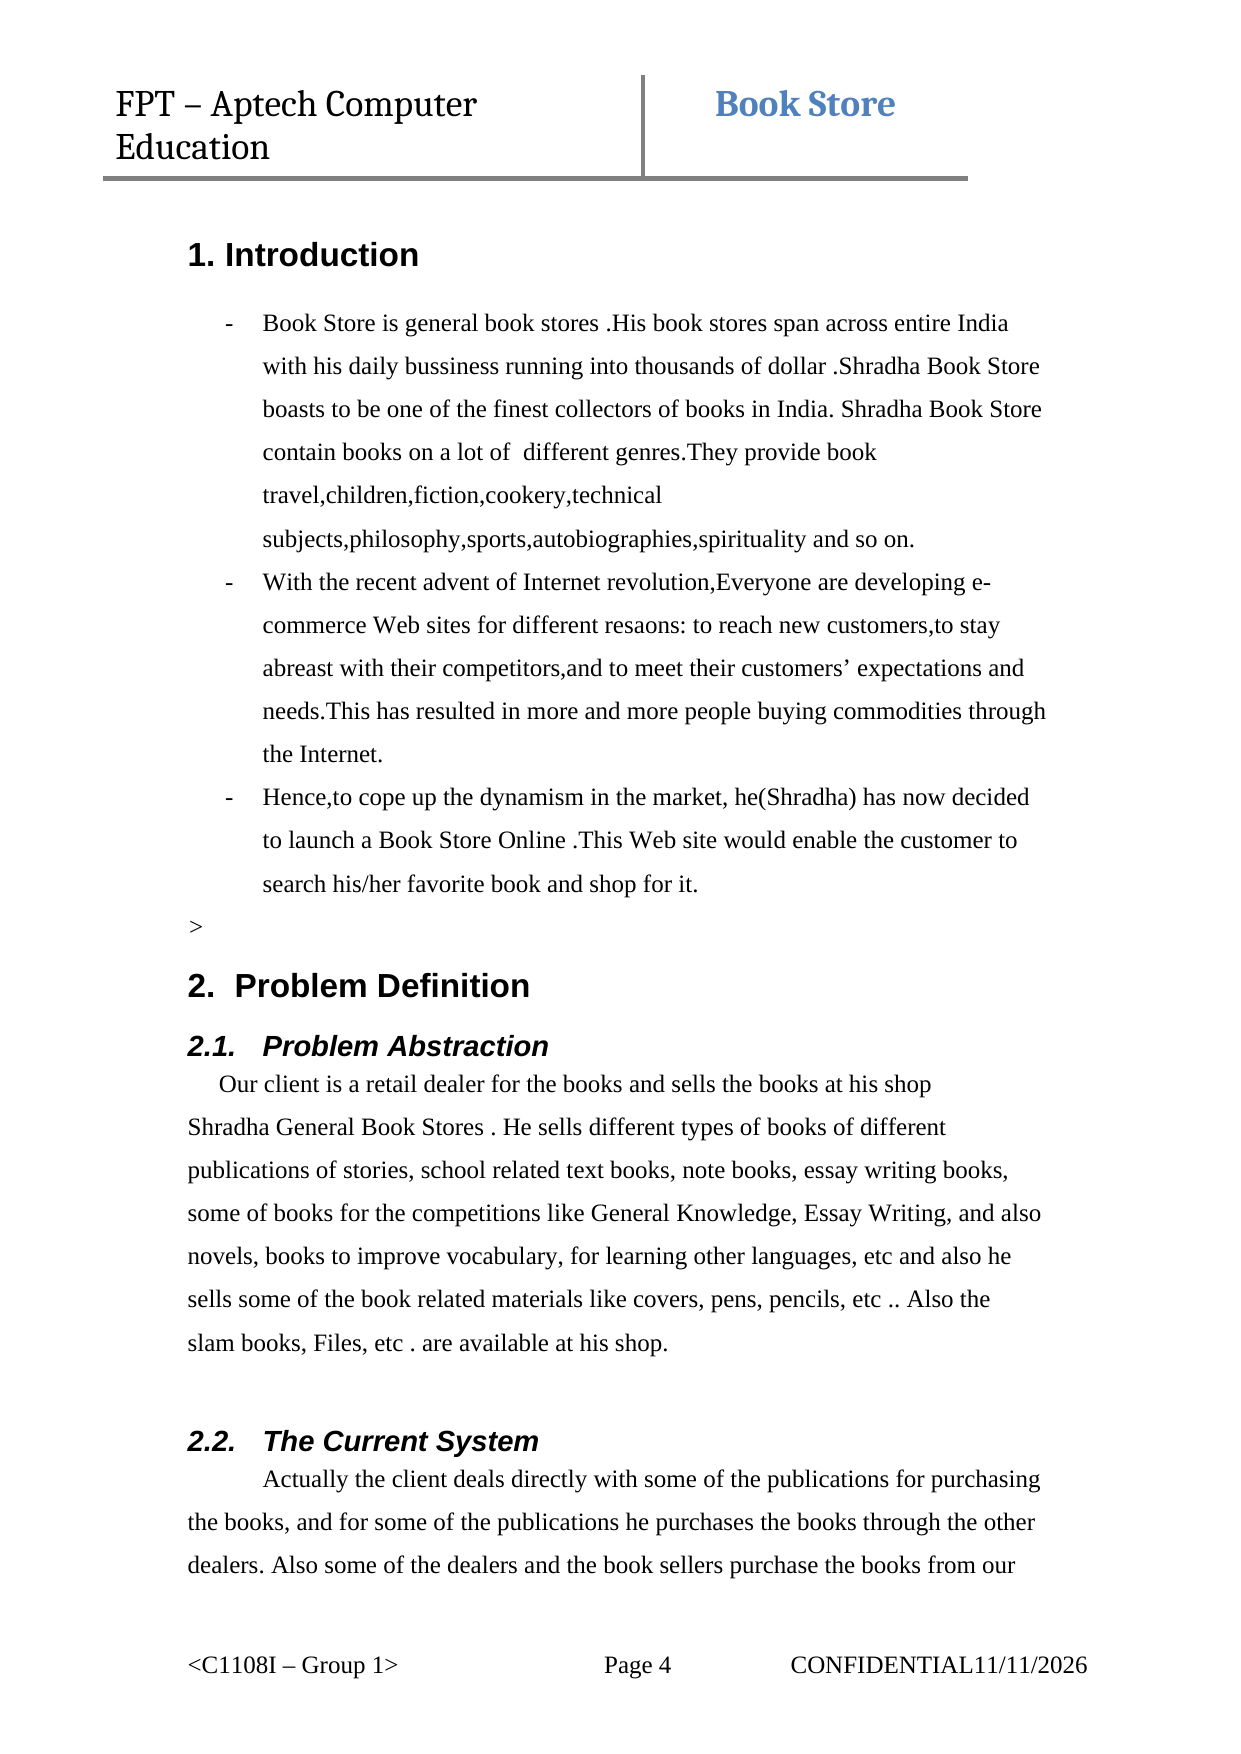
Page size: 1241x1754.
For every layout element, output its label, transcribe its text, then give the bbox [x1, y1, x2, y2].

text dealers. Also some of the dealers and the book sellers purchase the books from our [187, 1551, 1053, 1579]
text > [187, 912, 1053, 941]
subtitle Problem Abstraction [187, 1029, 1053, 1063]
text some of books for the competitions like General Knowledge, Essay Writing, and also [187, 1198, 1053, 1227]
subtitle Problem Definition [187, 966, 1053, 1004]
subtitle The Current System [187, 1424, 1053, 1458]
list Book Store is general book stores .His book stores span across entire India with his daily bussiness running into thousands of dollar .Shradha Book Store boasts to be one of the finest collectors of books in India. Shradha Book Store contain books on a lot of different genres.They provide book travel,children,fiction,cookery,technical subjects,philosophy,sports,autobiographies,spirituality and so on. [225, 308, 1053, 552]
text novels, books to improve vocabulary, for learning other languages, etc and also he [187, 1241, 1053, 1270]
text slam books, Files, etc . are available at his shop. [187, 1328, 1053, 1356]
text Our client is a retail dealer for the books and sells the books at his shop [187, 1069, 1053, 1098]
list Hence,to cope up the dynamism in the market, he(Shradha) has now decided to launch a Book Store Online .This Web site would enable the customer to search his/her favorite book and shop for it. [225, 782, 1053, 897]
list With the recent advent of Internet revolution,Everyone are developing e-commerce Web sites for different resaons: to reach new customers,to stay abreast with their competitors,and to meet their customers’ expectations and needs.This has resulted in more and more people buying commodities through the Internet. [225, 567, 1053, 768]
text sells some of the book related materials like covers, pens, pencils, etc .. Also the [187, 1284, 1053, 1313]
text Shradha General Book Stores . He sells different types of books of different [187, 1112, 1053, 1141]
text Actually the client deals directly with some of the publications for purchasing the books, and for some of the publications he purchases the books through the other [187, 1464, 1053, 1536]
subtitle Introduction [187, 235, 1053, 273]
text publications of stories, school related text books, note books, essay writing books, [187, 1155, 1053, 1184]
